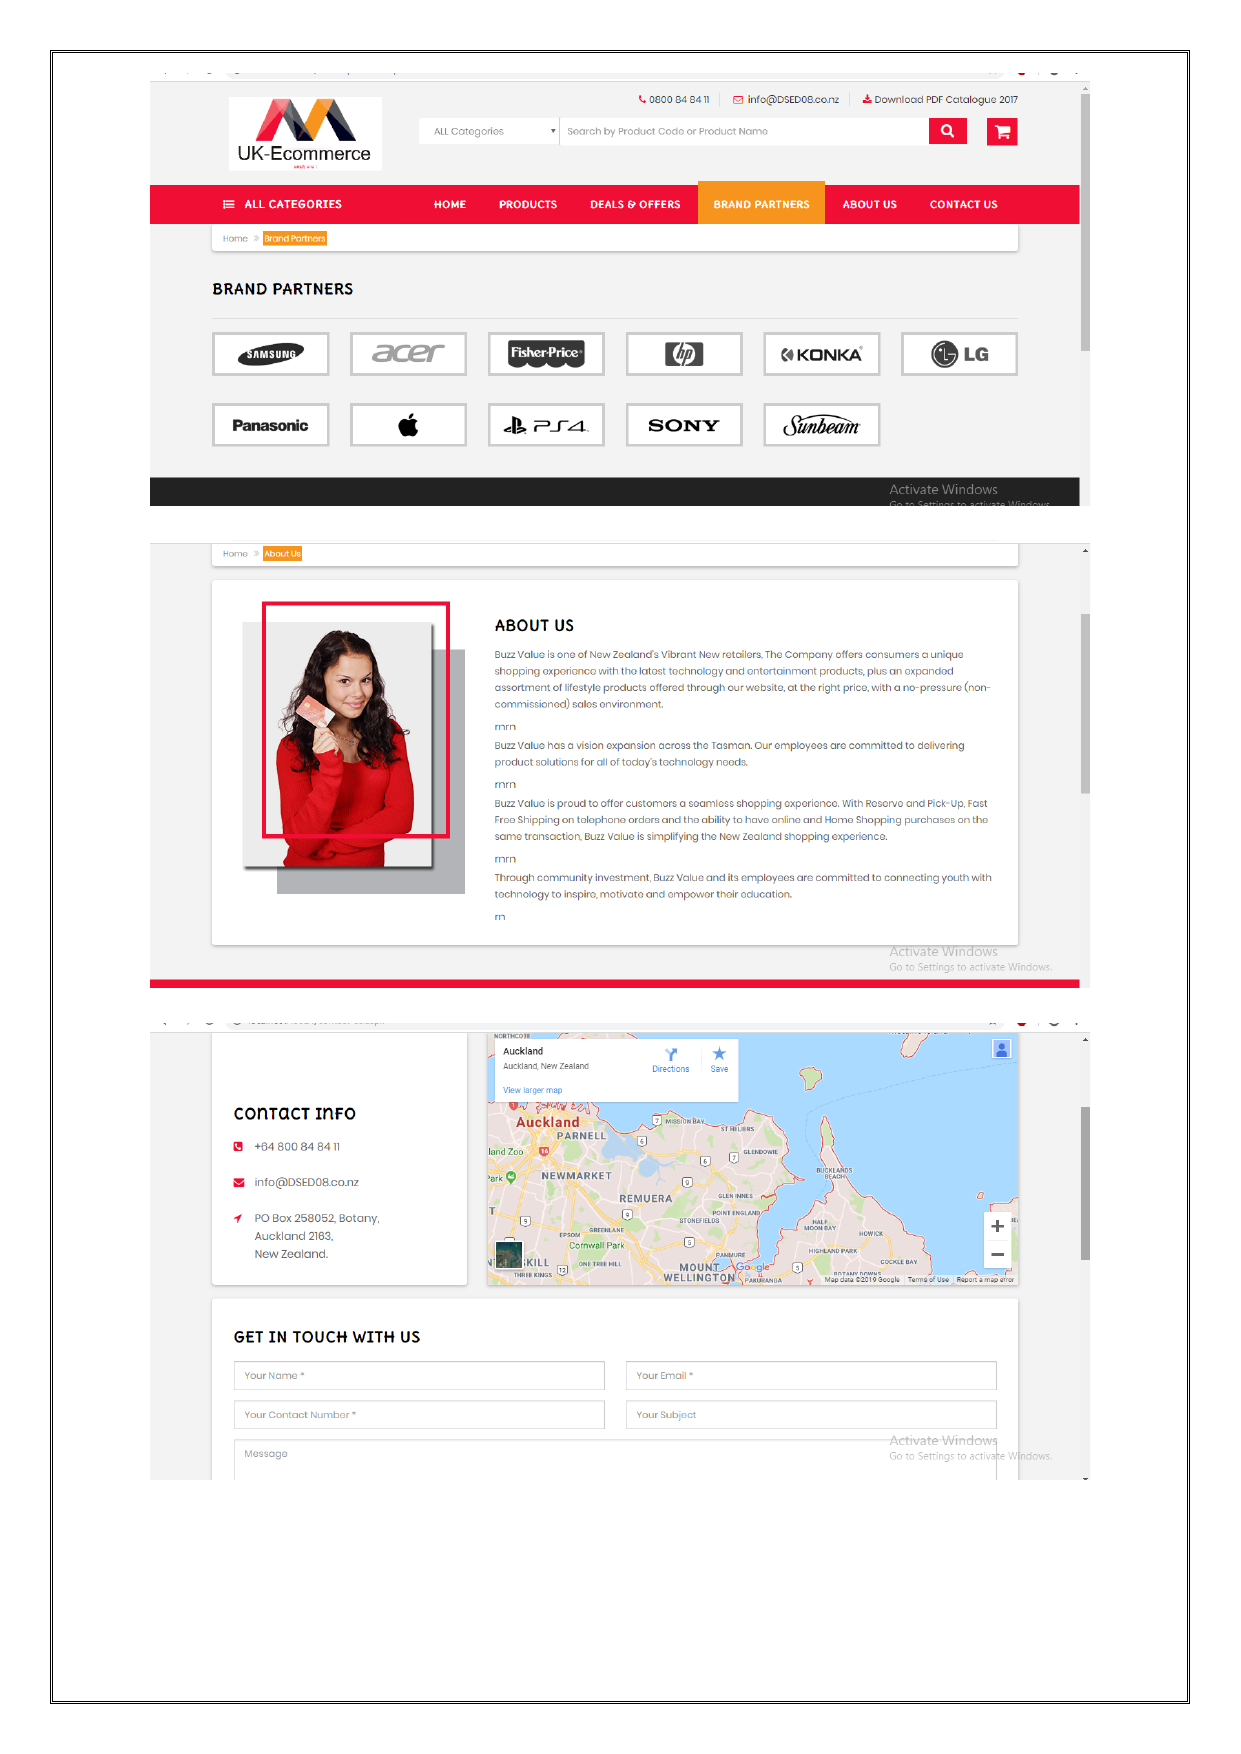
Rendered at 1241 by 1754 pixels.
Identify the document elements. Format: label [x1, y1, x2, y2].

picture [150, 540, 1091, 988]
picture [150, 73, 1091, 506]
picture [150, 1023, 1091, 1480]
